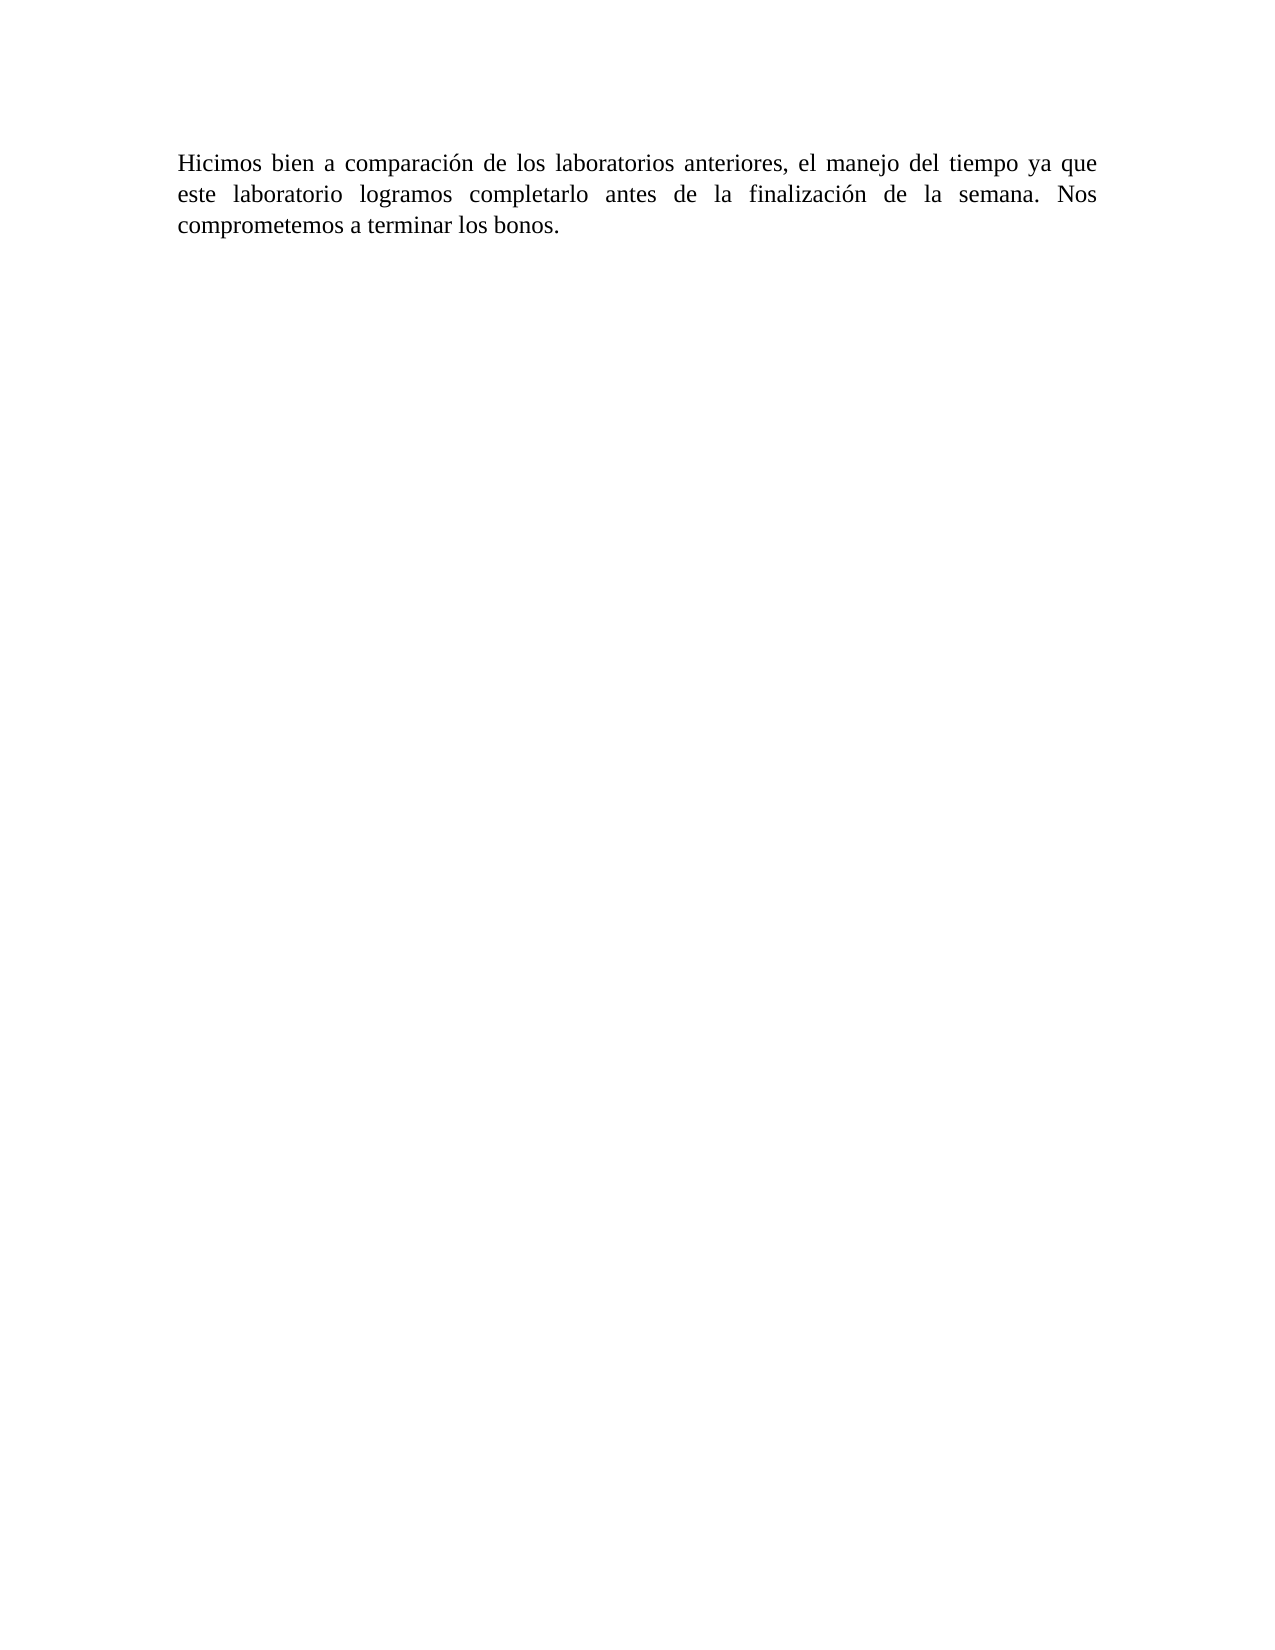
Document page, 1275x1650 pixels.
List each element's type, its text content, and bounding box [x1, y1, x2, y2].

text Hicimos bien a comparación de los laboratorios anteriores, el manejo del tiempo ya que este laboratorio logramos completarlo antes de la finalización de la semana. Nos comprometemos a terminar los bonos. [177, 148, 1098, 238]
